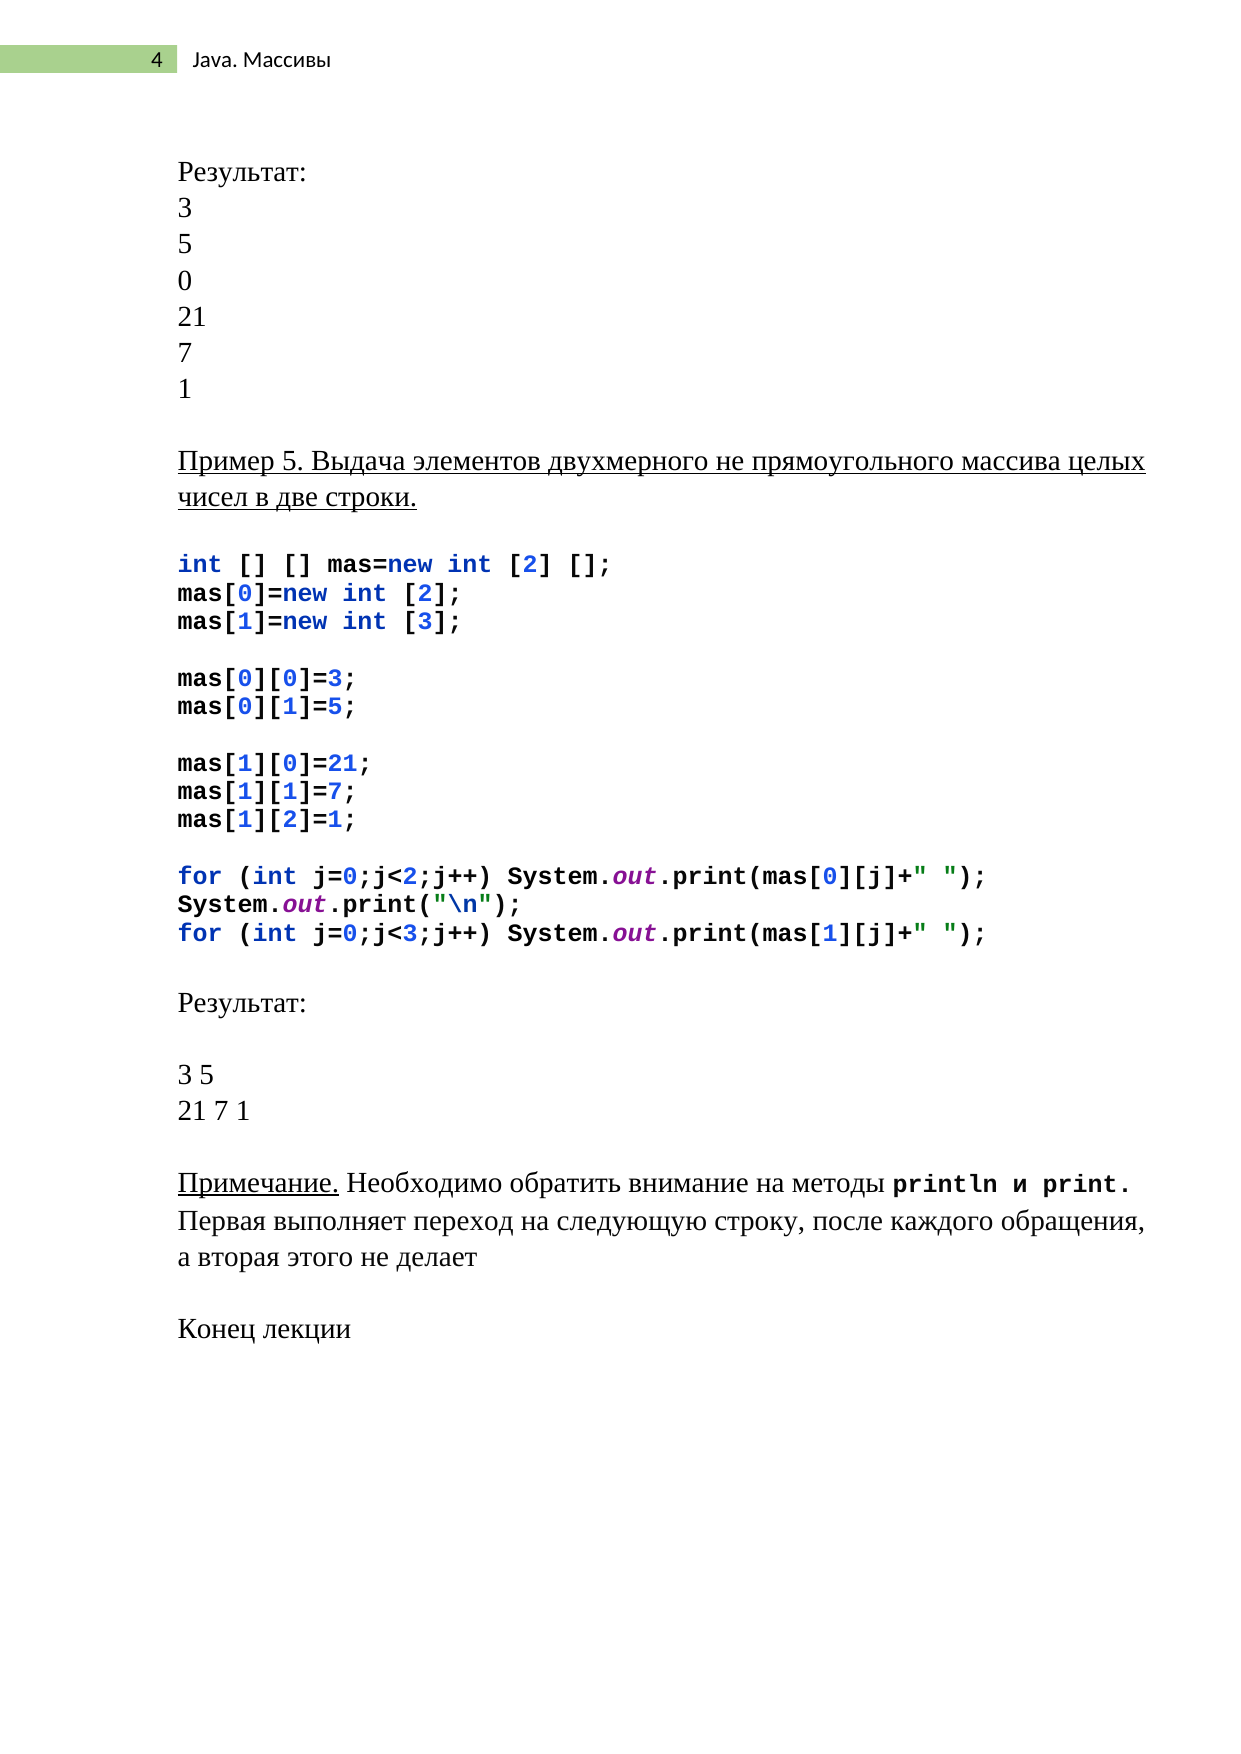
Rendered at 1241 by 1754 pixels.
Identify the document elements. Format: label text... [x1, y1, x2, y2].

text 7 [177, 335, 1152, 368]
text 0 [177, 263, 1152, 296]
text 1 [177, 371, 1152, 405]
text Результат: [177, 154, 1152, 188]
text 21 [177, 299, 1152, 332]
text 21 7 1 [177, 1093, 1152, 1127]
text Пример 5. Выдача элементов двухмерного не прямоугольного массива целых чисел в две строки. [177, 443, 1152, 513]
text 3 [177, 190, 1152, 224]
text Примечание. Необходимо обратить внимание на методы println и print. Первая выполняет переход на следующую строку, после каждого обращения, а вторая этого не делает [177, 1165, 1152, 1272]
text 5 [177, 227, 1152, 260]
text Результат: [177, 985, 1152, 1018]
text Конец лекции [177, 1311, 1152, 1345]
text 3 5 [177, 1057, 1152, 1091]
text int [] [] mas=new int [2] []; mas[0]=new int [2]; mas[1]=new int [3]; mas[0][0]=3; mas[0][1]=5; mas[1][0]=21; mas[1][1]=7; mas[1][2]=1; for (int j=0;j<2;j++) System.out.print(mas[0][j]+" "); System.out.print("\n"); for (int j=0;j<3;j++) System.out.print(mas[1][j]+" "); [177, 552, 1152, 948]
